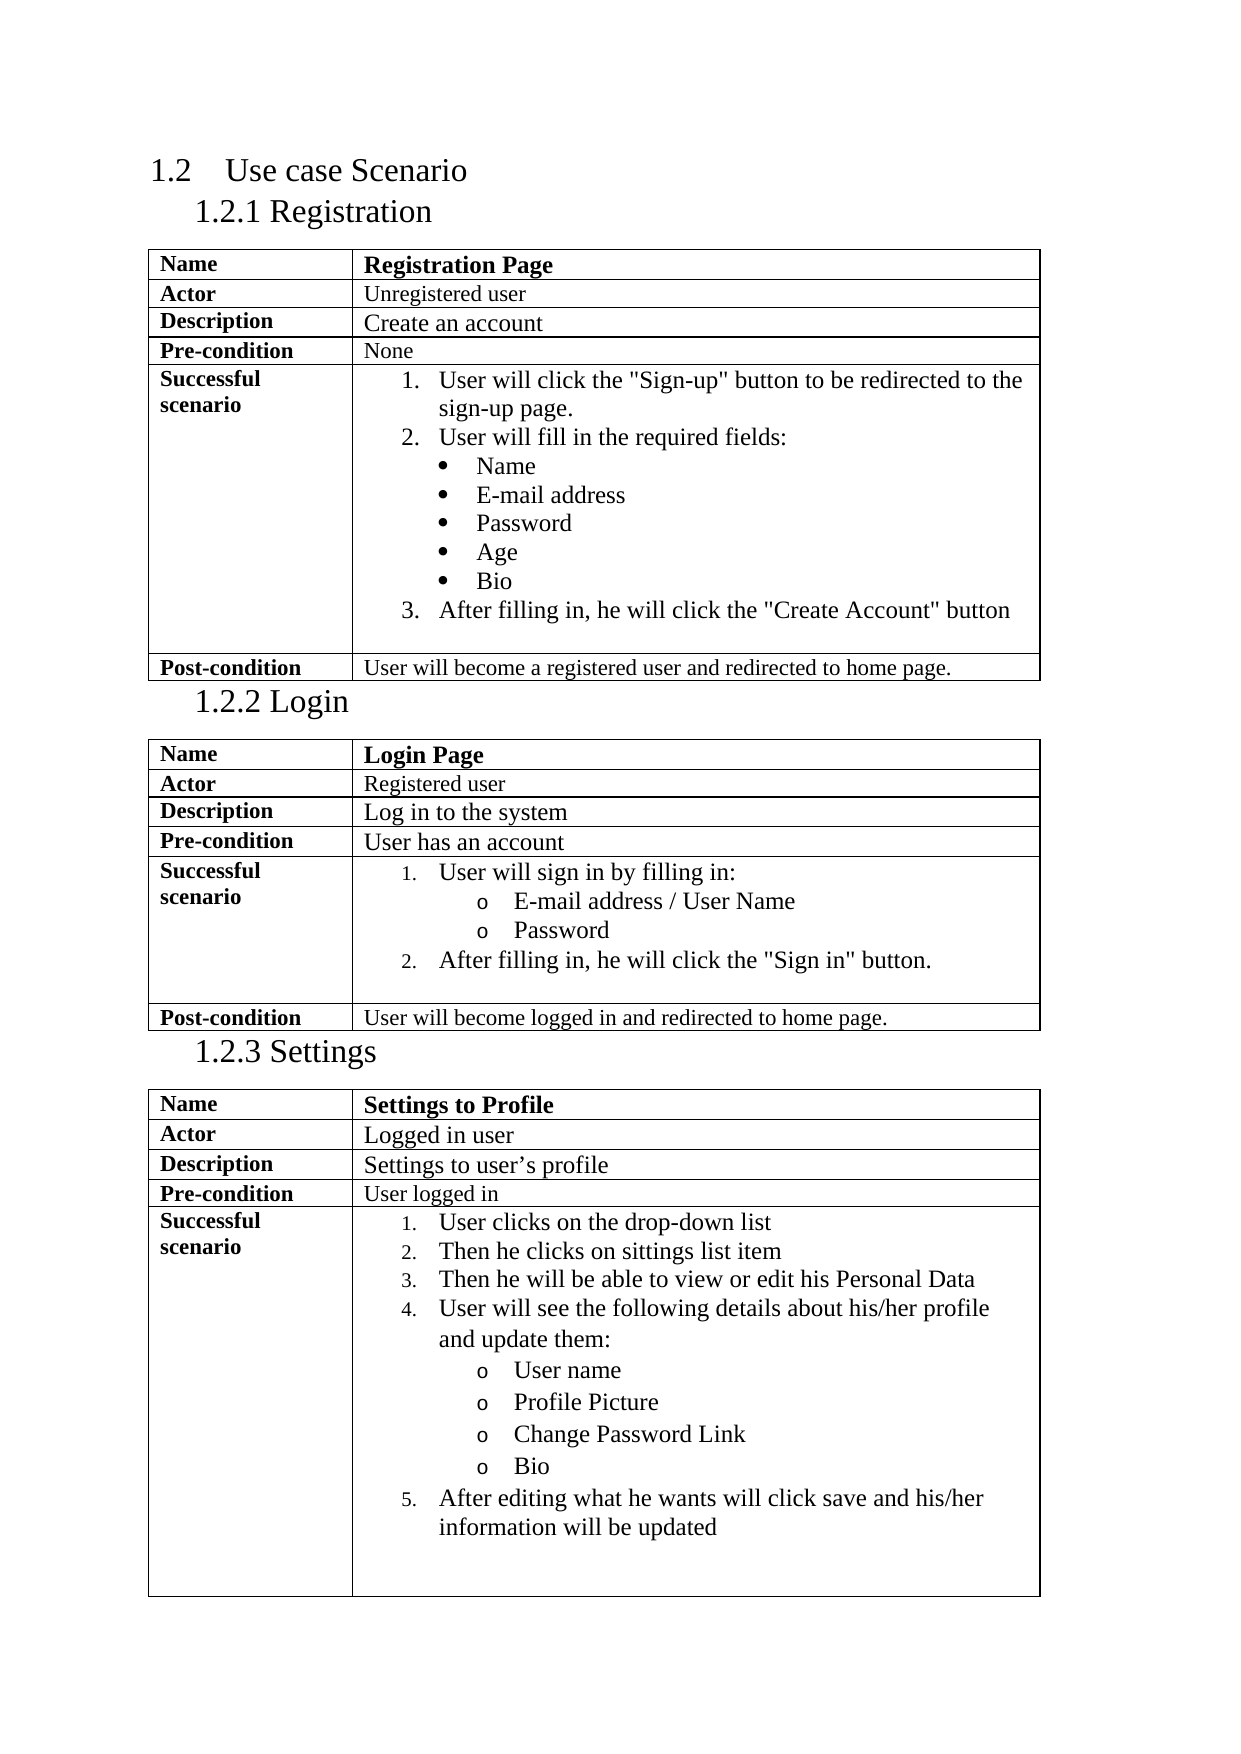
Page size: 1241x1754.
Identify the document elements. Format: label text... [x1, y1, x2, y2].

table_cell Registered user [353, 770, 1039, 796]
table_cell Actor [149, 1120, 352, 1149]
table_cell Actor [149, 770, 352, 796]
table_header Login Page [353, 740, 1039, 769]
table_cell User will sign in by filling in: E-mail address / User Name Password After filling in, he will click the "Sign in" button. [353, 857, 1039, 1003]
table_cell Successful scenario [149, 365, 352, 653]
table_header Settings to Profile [353, 1090, 1039, 1119]
table_cell Pre-condition [149, 827, 352, 856]
table_cell Post-condition [149, 1004, 352, 1030]
list Login [194, 681, 1090, 719]
list Registration [194, 191, 1090, 230]
table_cell Pre-condition [149, 1180, 352, 1206]
table_cell Description [149, 1150, 352, 1179]
table_cell Actor [149, 280, 352, 307]
table_header Name [149, 1090, 352, 1119]
table_cell Successful scenario [149, 1207, 352, 1596]
list Use case Scenario [150, 150, 1090, 188]
table_header Name [149, 740, 352, 769]
table_cell User clicks on the drop-down list Then he clicks on sittings list item Then he will be able to view or edit his Personal Data User will see the following details about his/her profile and update them: User name Profile Picture Change Password Link Bio After editing what he wants will click save and his/her information will be updated [353, 1207, 1039, 1596]
table_cell User has an account [353, 827, 1039, 856]
table_cell None [353, 338, 1039, 364]
table_cell Logged in user [353, 1120, 1039, 1149]
table_cell Description [149, 798, 352, 826]
table_cell Successful scenario [149, 857, 352, 1003]
table_cell User logged in [353, 1180, 1039, 1206]
table_cell Description [149, 308, 352, 336]
table_cell Log in to the system [353, 798, 1039, 826]
table_cell Settings to user’s profile [353, 1150, 1039, 1179]
table_header Name [149, 250, 352, 279]
table_header Registration Page [353, 250, 1039, 279]
list Settings [194, 1031, 1090, 1069]
table_cell Post-condition [149, 654, 352, 680]
table_cell Pre-condition [149, 338, 352, 364]
table_cell User will become logged in and redirected to home page. [353, 1004, 1039, 1030]
table_cell User will click the "Sign-up" button to be redirected to the sign-up page. User will fill in the required fields: Name E-mail address Password Age Bio After filling in, he will click the "Create Account" button [353, 365, 1039, 653]
table_cell User will become a registered user and redirected to home page. [353, 654, 1039, 680]
table_cell Unregistered user [353, 280, 1039, 307]
table_cell Create an account [353, 308, 1039, 336]
